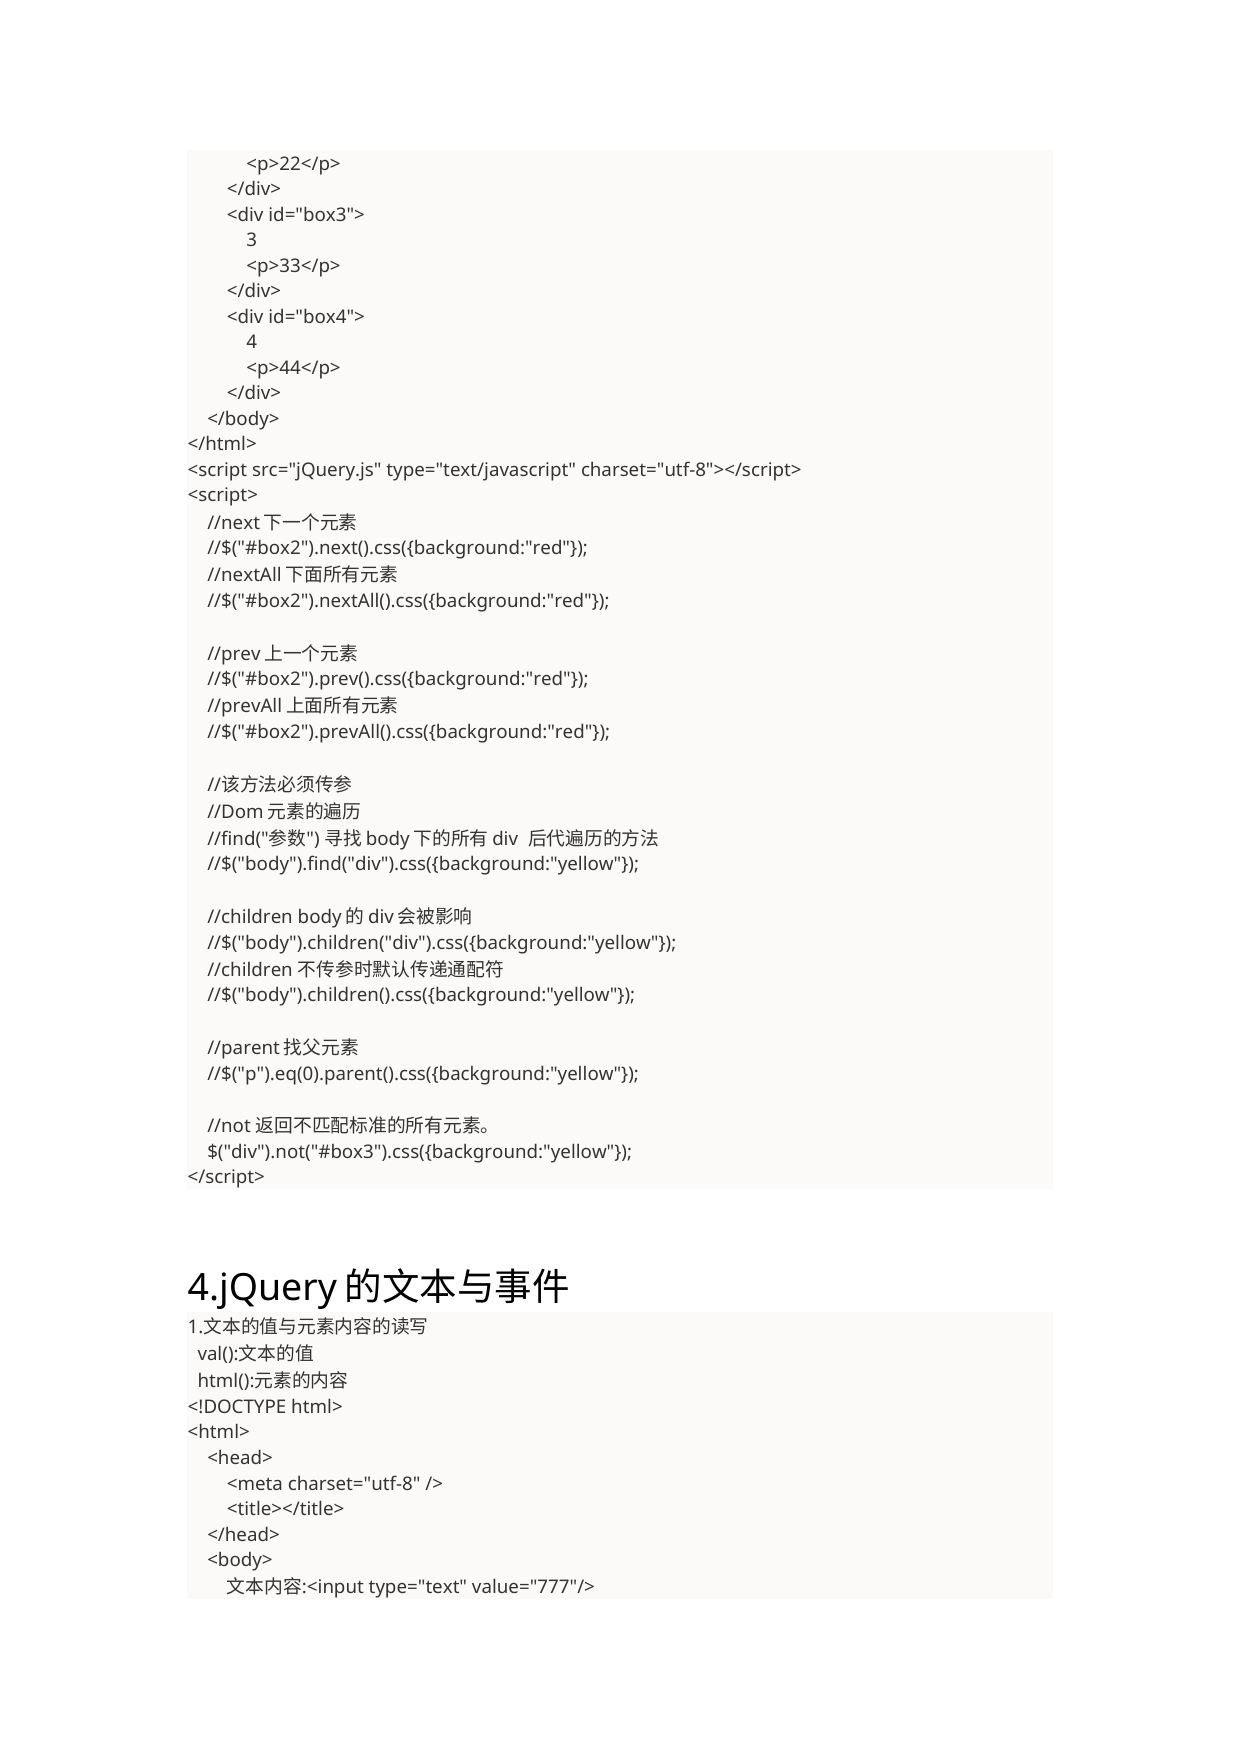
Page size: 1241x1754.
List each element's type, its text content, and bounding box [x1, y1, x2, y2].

text </head> [187, 1521, 1053, 1546]
text //$("body").children().css({background:"yellow"}); [187, 982, 1053, 1007]
text <script> [187, 482, 1053, 507]
text </div> [187, 176, 1053, 201]
text </html> [187, 431, 1053, 456]
text //$("#box2").nextAll().css({background:"red"}); [187, 587, 1053, 613]
text //$("p").eq(0).parent().css({background:"yellow"}); [187, 1060, 1053, 1085]
text //not 返回不匹配标准的所有元素。 [187, 1111, 1053, 1138]
text <html> [187, 1419, 1053, 1444]
text html():元素的内容 [187, 1366, 1053, 1393]
text 3 [187, 227, 1053, 252]
text <body> [187, 1546, 1053, 1572]
text //$("body").find("div").css({background:"yellow"}); [187, 851, 1053, 876]
text </script> [187, 1164, 1053, 1189]
text //children 不传参时默认传递通配符 [187, 954, 1053, 982]
text 1.文本的值与元素内容的读写 [187, 1312, 1053, 1339]
text <p>33</p> [187, 252, 1053, 278]
text <script src="jQuery.js" type="text/javascript" charset="utf-8"></script> [187, 456, 1053, 482]
text //prev上一个元素 [187, 638, 1053, 665]
text //prevAll上面所有元素 [187, 691, 1053, 718]
text //$("body").children("div").css({background:"yellow"}); [187, 929, 1053, 954]
text 文本内容:<input type="text" value="777"/> [187, 1572, 1053, 1599]
text <div id="box3"> [187, 201, 1053, 227]
text //nextAll下面所有元素 [187, 560, 1053, 587]
text <p>22</p> [187, 150, 1053, 176]
text 4 [187, 329, 1053, 354]
text </div> [187, 380, 1053, 405]
text <title></title> [187, 1495, 1053, 1521]
text //children body的div会被影响 [187, 902, 1053, 929]
text 4.jQuery的文本与事件 [187, 1257, 1053, 1312]
text //next下一个元素 [187, 507, 1053, 534]
text //$("#box2").prevAll().css({background:"red"}); [187, 718, 1053, 744]
text //该方法必须传参 [187, 769, 1053, 796]
text </body> [187, 405, 1053, 431]
text //parent找父元素 [187, 1033, 1053, 1060]
text //$("#box2").prev().css({background:"red"}); [187, 665, 1053, 691]
text $("div").not("#box3").css({background:"yellow"}); [187, 1138, 1053, 1164]
text <div id="box4"> [187, 303, 1053, 329]
text //Dom元素的遍历 [187, 796, 1053, 823]
text //$("#box2").next().css({background:"red"}); [187, 534, 1053, 560]
text <!DOCTYPE html> [187, 1393, 1053, 1419]
text <p>44</p> [187, 354, 1053, 380]
text //find("参数") 寻找body下的所有div 后代遍历的方法 [187, 823, 1053, 851]
text <meta charset="utf-8" /> [187, 1470, 1053, 1495]
text <head> [187, 1444, 1053, 1470]
text val():文本的值 [187, 1339, 1053, 1366]
text </div> [187, 278, 1053, 303]
